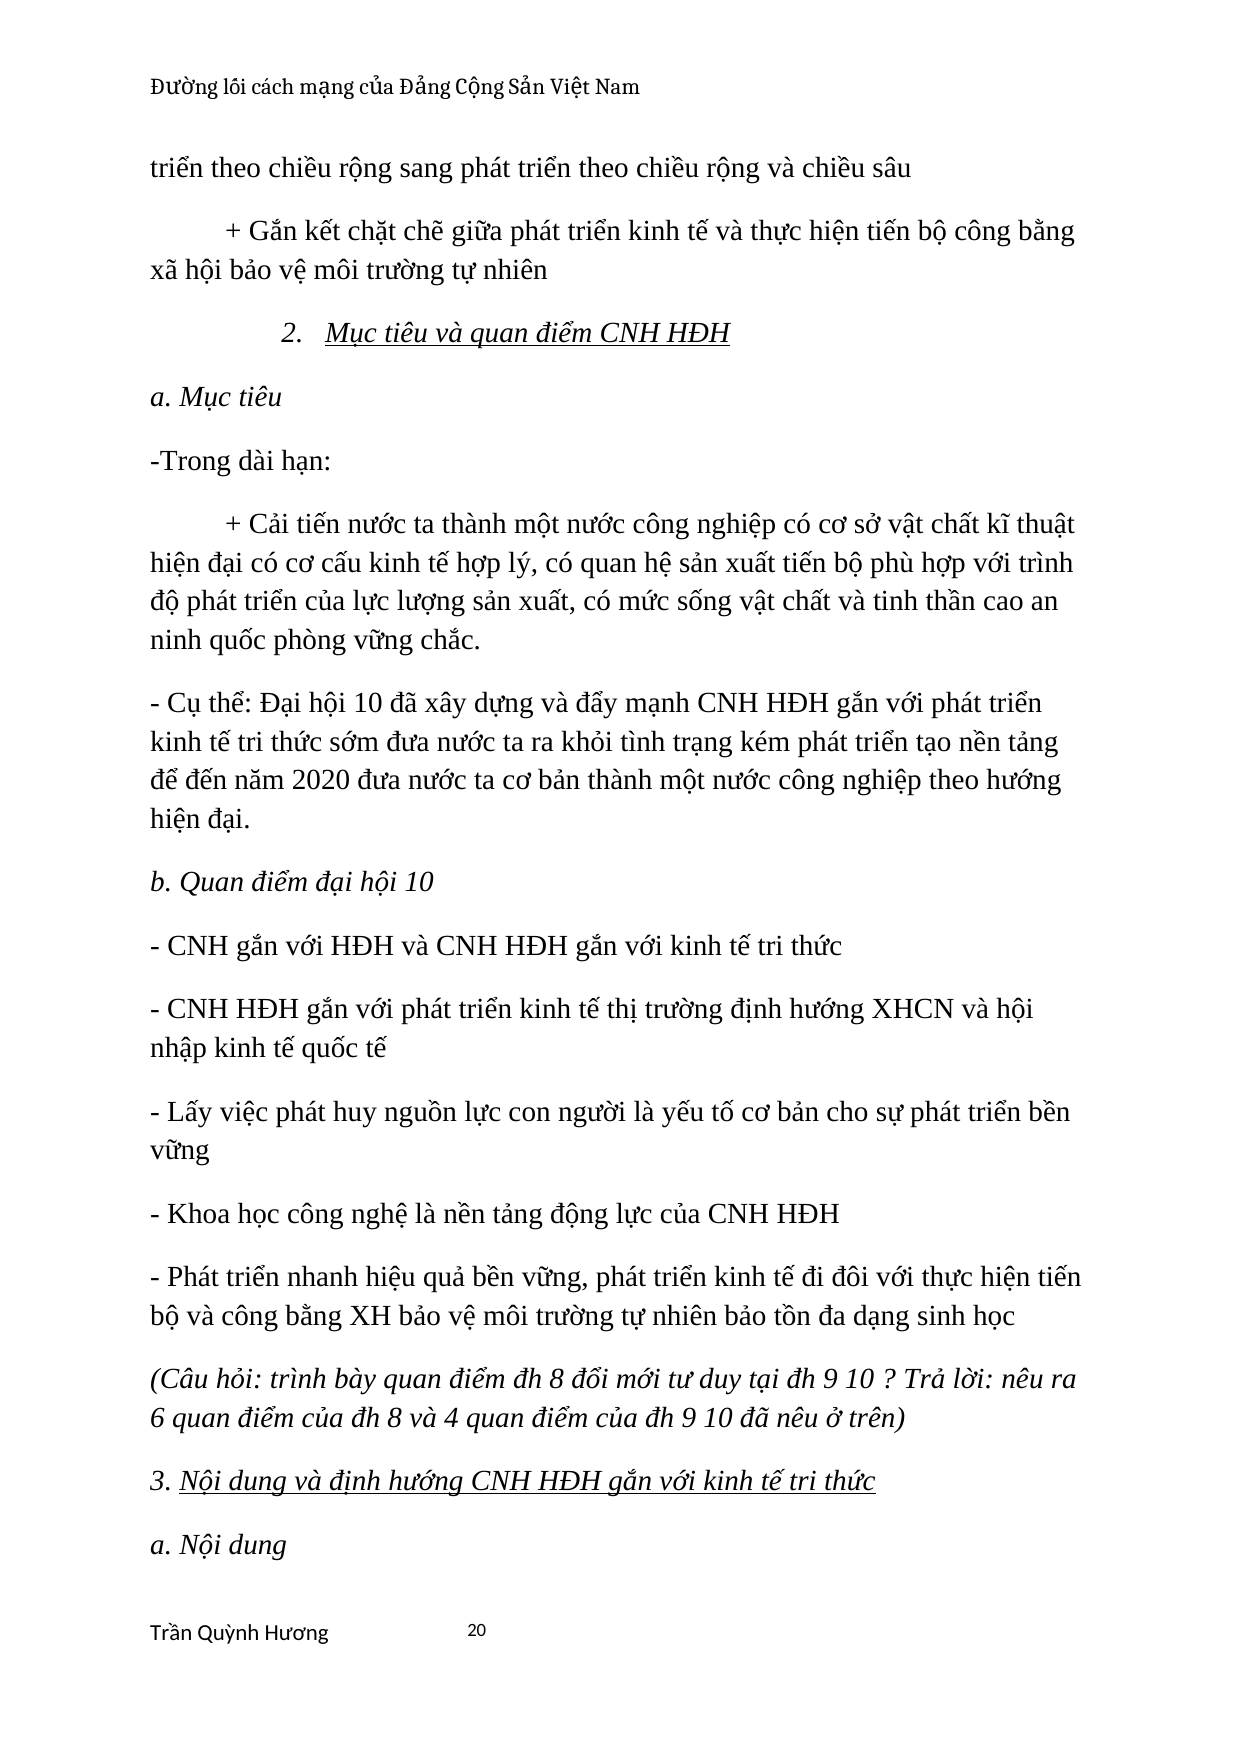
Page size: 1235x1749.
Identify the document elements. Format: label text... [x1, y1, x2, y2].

text + Gắn kết chặt chẽ giữa phát triển kinh tế và thực hiện tiến bộ công bằng xã hội bảo vệ môi trường tự nhiên [150, 213, 1084, 286]
list - CNH HĐH gắn với phát triển kinh tế thị trường định hướng XHCN và hội nhập kinh tế quốc tế [150, 992, 1084, 1064]
list b. Quan điểm đại hội 10 [150, 864, 1084, 898]
list Nội dung và định hướng CNH HĐH gắn với kinh tế tri thức [150, 1463, 1084, 1497]
list Nội dung [150, 1527, 1084, 1561]
list - Phát triển nhanh hiệu quả bền vững, phát triển kinh tế đi đôi với thực hiện tiến bộ và công bằng XH bảo vệ môi trường tự nhiên bảo tồn đa dạng sinh học [150, 1259, 1084, 1331]
list - Khoa học công nghệ là nền tảng động lực của CNH HĐH [150, 1196, 1084, 1229]
list - Cụ thể: Đại hội 10 đã xây dựng và đẩy mạnh CNH HĐH gắn với phát triển kinh tế tri thức sớm đưa nước ta ra khỏi tình trạng kém phát triển tạo nền tảng để đến năm 2020 đưa nước ta cơ bản thành một nước công nghiệp theo hướng hiện đại. [150, 685, 1084, 834]
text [150, 150, 1084, 183]
list Mục tiêu và quan điểm CNH HĐH [281, 316, 1084, 349]
list - CNH gắn với HĐH và CNH HĐH gắn với kinh tế tri thức [150, 928, 1084, 962]
list - Lấy việc phát huy nguồn lực con người là yếu tố cơ bản cho sự phát triển bền vững [150, 1094, 1084, 1166]
list -Trong dài hạn: [150, 443, 1084, 476]
list (Câu hỏi: trình bày quan điểm đh 8 đổi mới tư duy tại đh 9 10 ? Trả lời: nêu ra 6 quan điểm của đh 8 và 4 quan điểm của đh 9 10 đã nêu ở trên) [150, 1361, 1084, 1433]
list Mục tiêu [150, 379, 1084, 413]
list + Cải tiến nước ta thành một nước công nghiệp có cơ sở vật chất kĩ thuật hiện đại có cơ cấu kinh tế hợp lý, có quan hệ sản xuất tiến bộ phù hợp với trình độ phát triển của lực lượng sản xuất, có mức sống vật chất và tinh thần cao an ninh quốc phòng vững chắc. [150, 506, 1084, 655]
